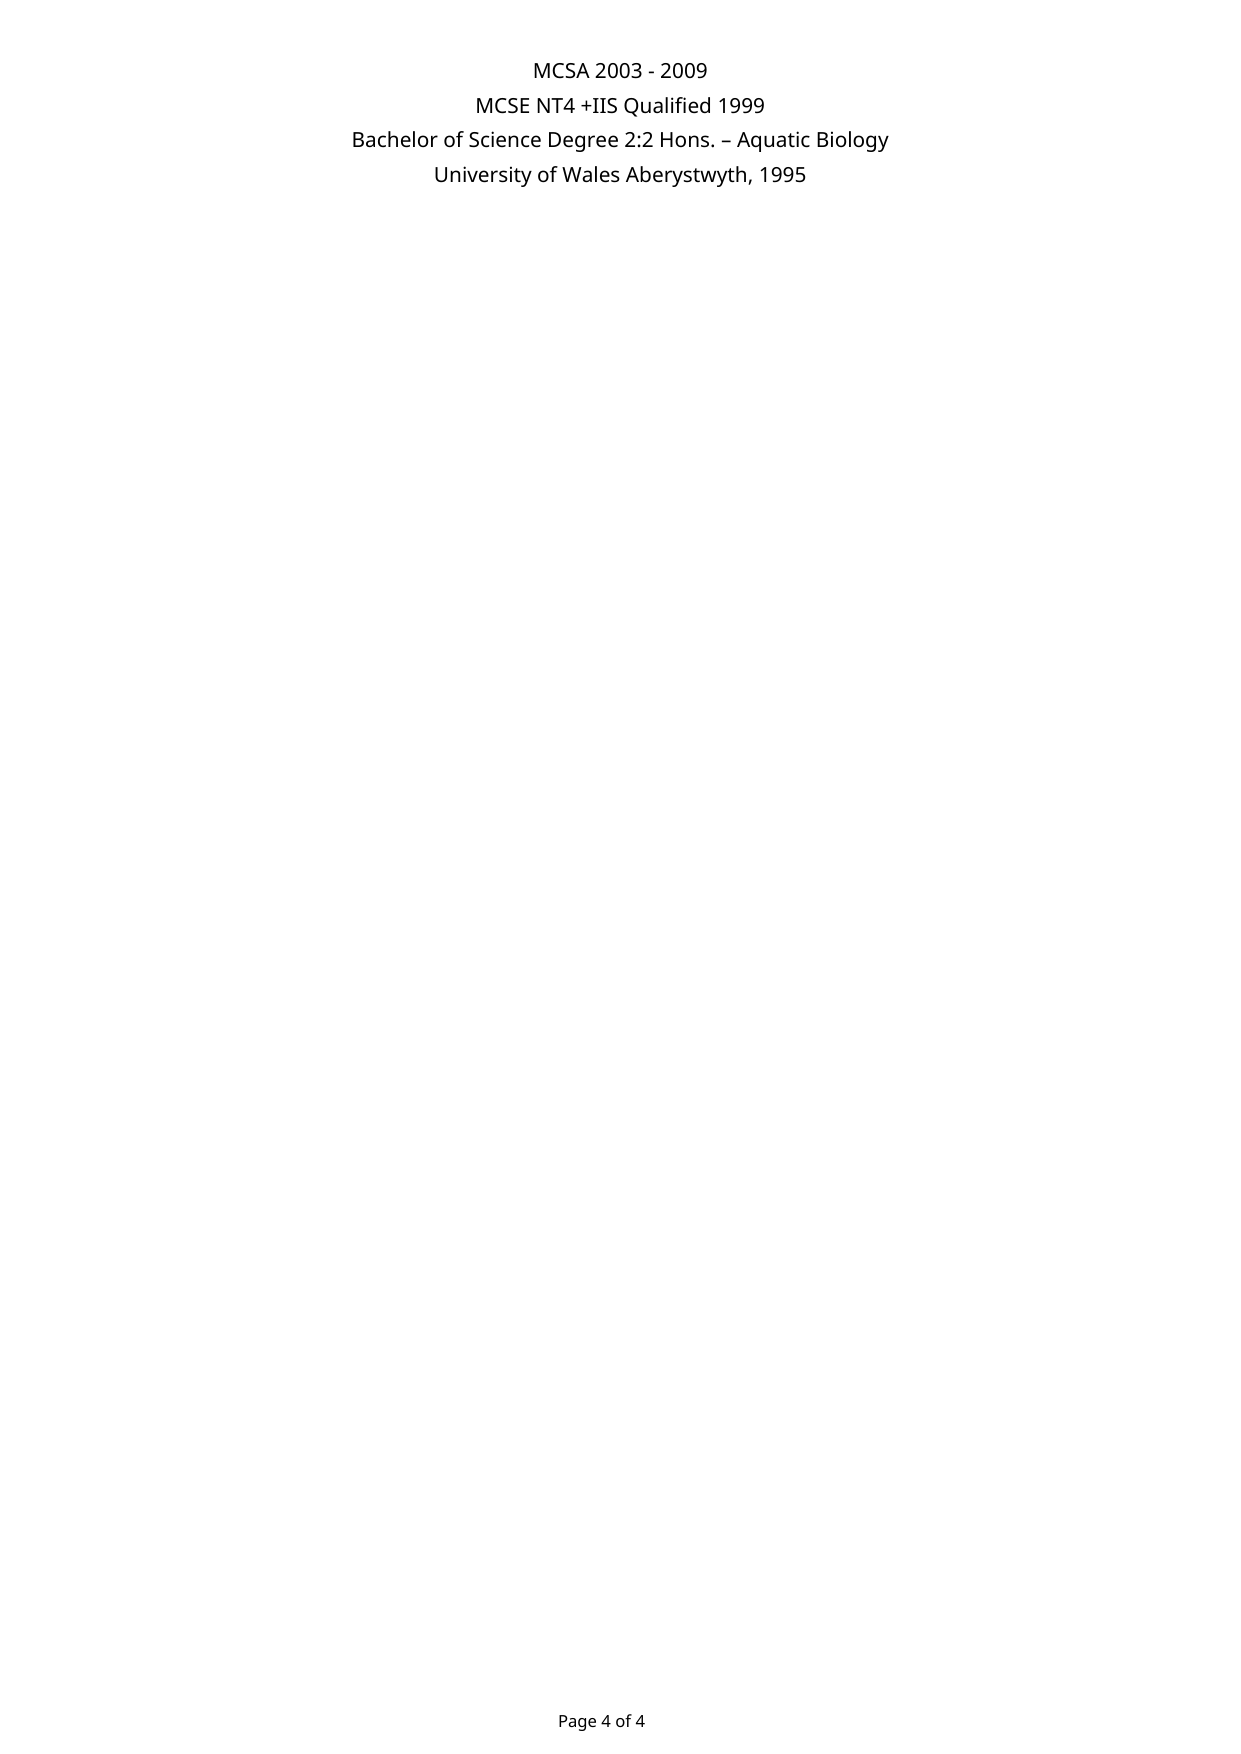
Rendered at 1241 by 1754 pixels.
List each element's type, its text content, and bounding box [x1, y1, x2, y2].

text MCSE NT4 +IIS Qualified 1999 [187, 91, 1053, 119]
text University of Wales Aberystwyth, 1995 [187, 160, 1053, 189]
text MCSA 2003 - 2009 [187, 56, 1053, 85]
text Bachelor of Science Degree 2:2 Hons. – Aquatic Biology [187, 126, 1053, 154]
